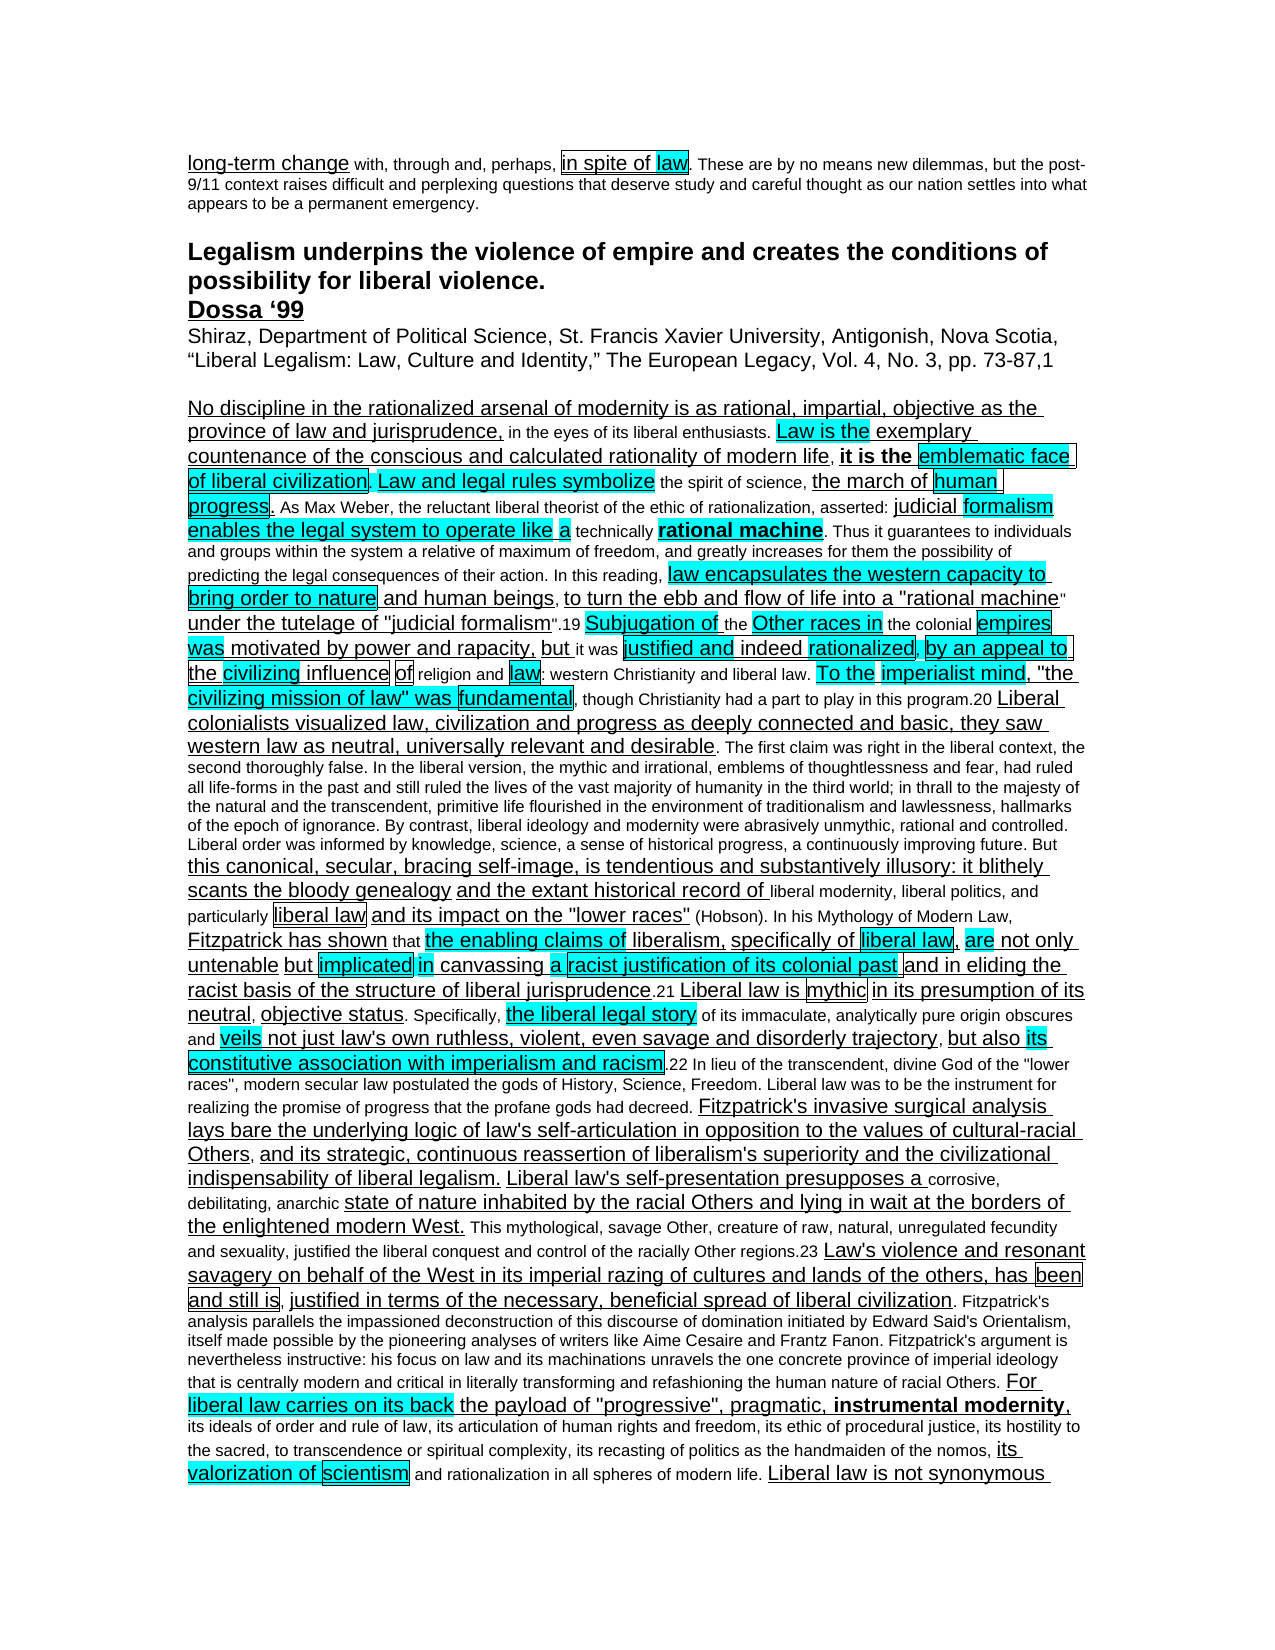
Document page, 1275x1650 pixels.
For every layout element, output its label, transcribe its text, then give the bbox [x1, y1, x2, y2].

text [187, 395, 1087, 1485]
text Dossa ‘99 [187, 295, 1087, 323]
text Legalism underpins the violence of empire and creates the conditions of possibility for liberal violence. [187, 237, 1087, 295]
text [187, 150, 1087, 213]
text Shiraz, Department of Political Science, St. Francis Xavier University, Antigonish, Nova Scotia, “Liberal Legalism: Law, Culture and Identity,” The European Legacy, Vol. 4, No. 3, pp. 73-87,1 [187, 323, 1087, 371]
